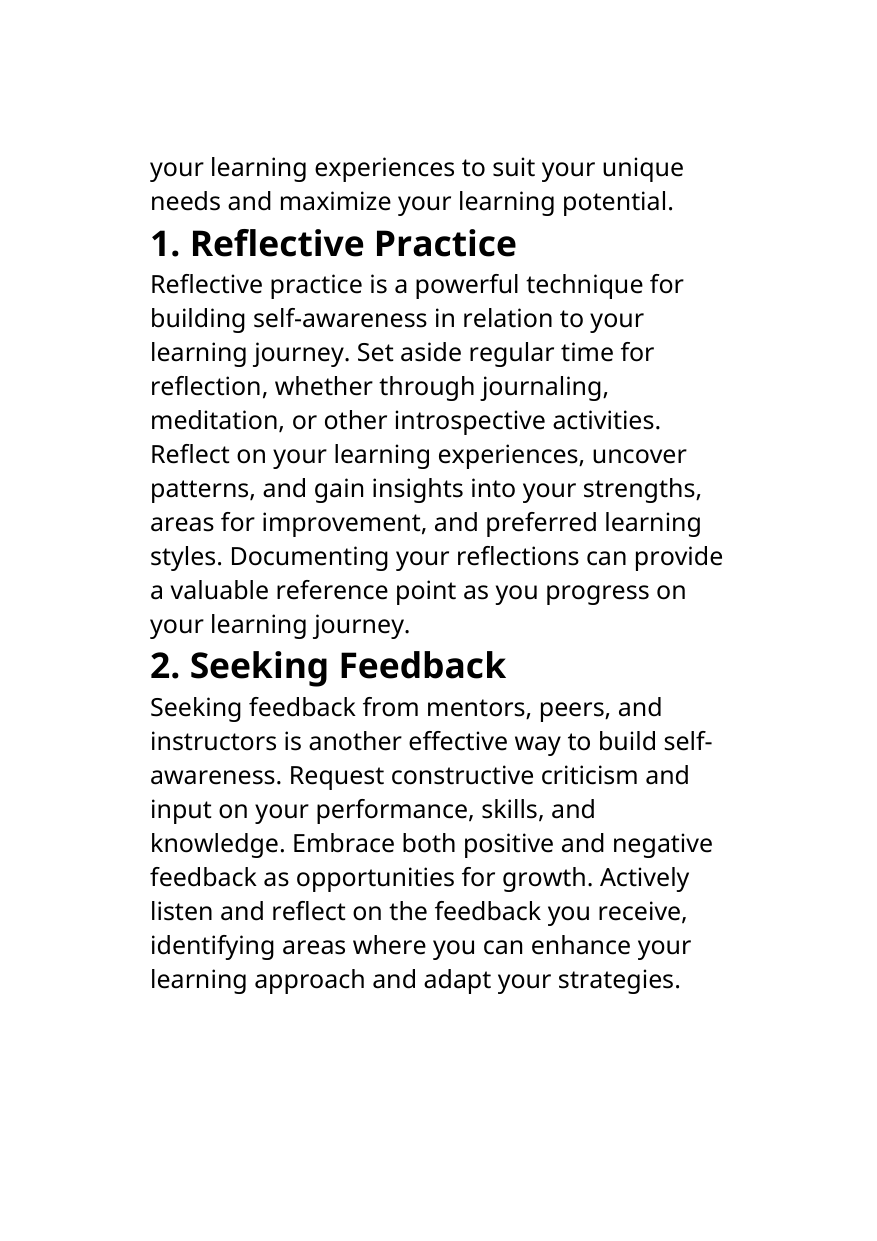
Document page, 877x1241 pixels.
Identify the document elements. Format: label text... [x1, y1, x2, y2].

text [150, 150, 727, 218]
text Seeking feedback from mentors, peers, and instructors is another effective way to build self-awareness. Request constructive criticism and input on your performance, skills, and knowledge. Embrace both positive and negative feedback as opportunities for growth. Actively listen and reflect on the feedback you receive, identifying areas where you can enhance your learning approach and adapt your strategies. [150, 689, 727, 996]
subtitle 2. Seeking Feedback [150, 641, 727, 689]
subtitle 1. Reflective Practice [150, 218, 727, 266]
text Reflective practice is a powerful technique for building self-awareness in relation to your learning journey. Set aside regular time for reflection, whether through journaling, meditation, or other introspective activities. Reflect on your learning experiences, uncover patterns, and gain insights into your strengths, areas for improvement, and preferred learning styles. Documenting your reflections can provide a valuable reference point as you progress on your learning journey. [150, 266, 727, 641]
